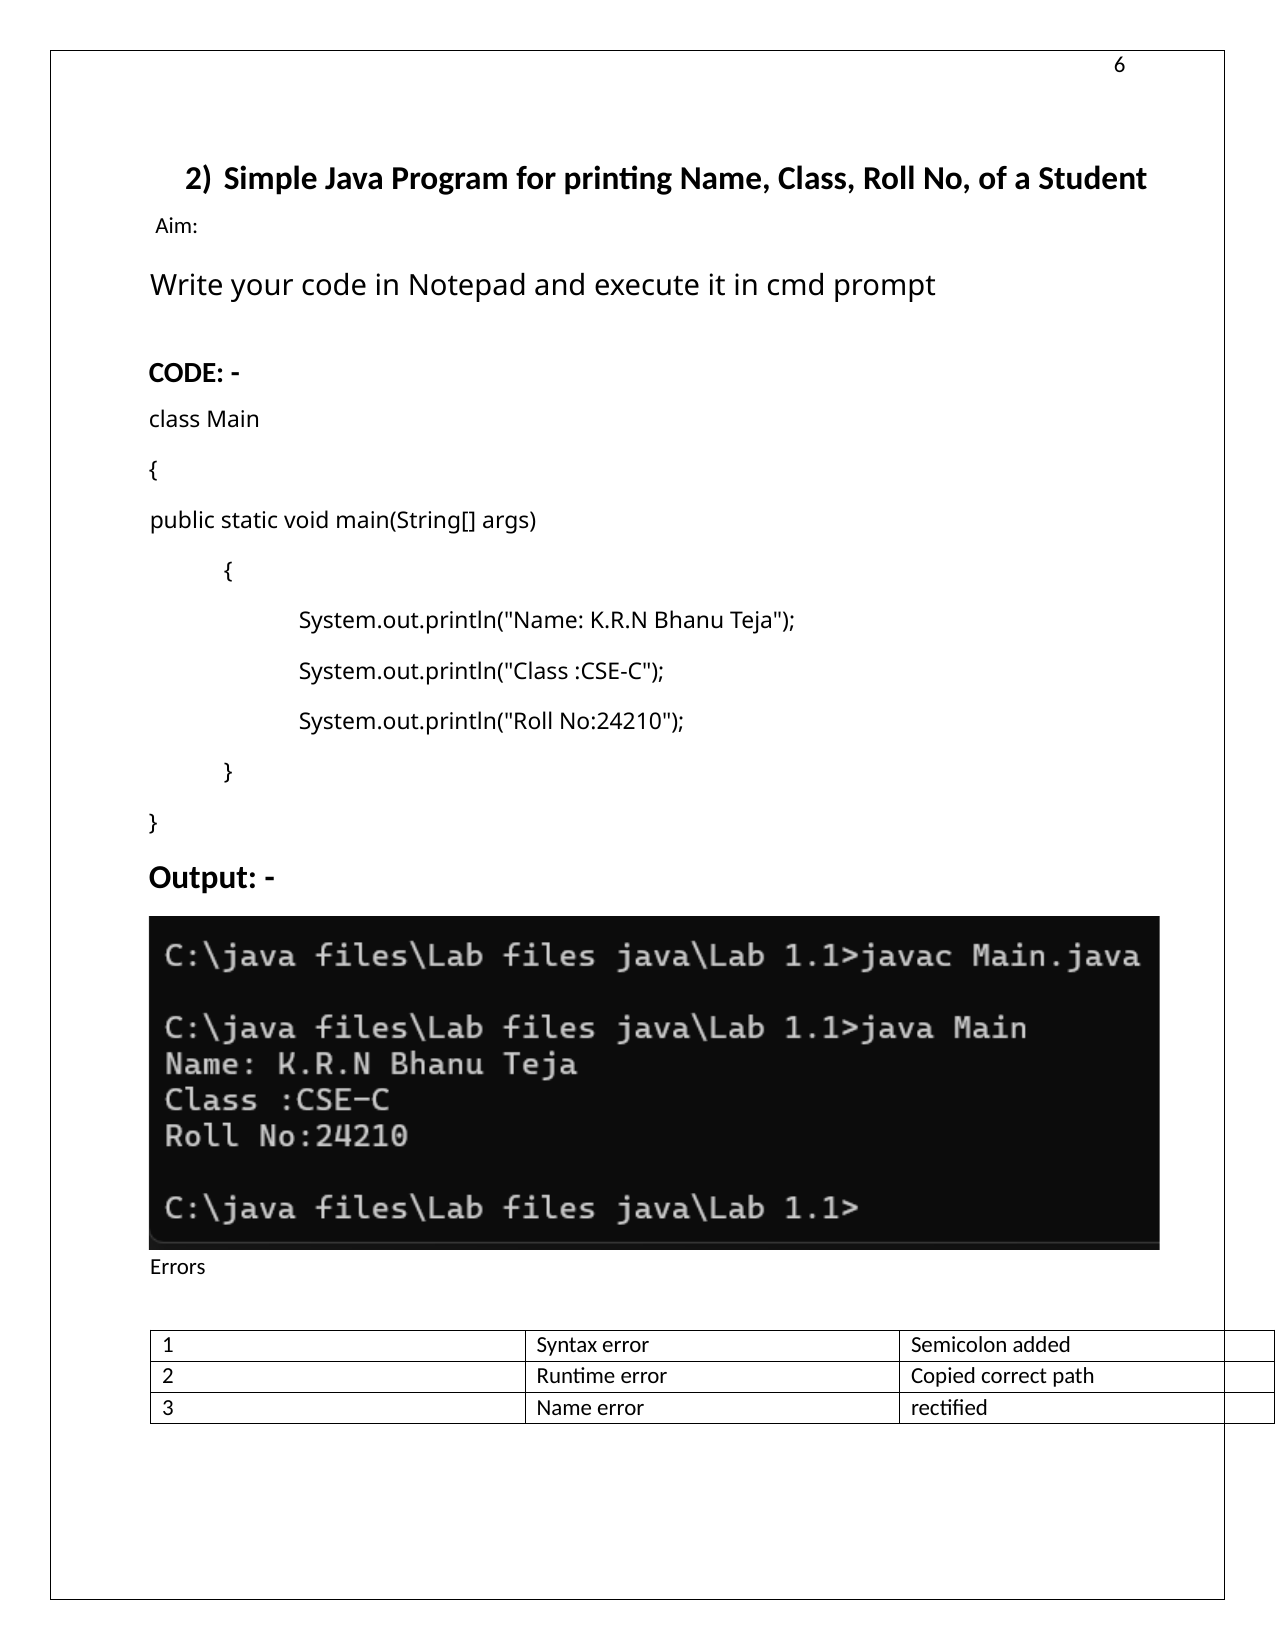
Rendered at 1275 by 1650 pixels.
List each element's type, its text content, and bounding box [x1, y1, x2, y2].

table_header 1 [151, 1331, 525, 1361]
text System.out.println("Name: K.R.N Bhanu Teja"); [148, 604, 1275, 636]
table_header Semicolon added [900, 1331, 1274, 1361]
table_cell 2 [151, 1362, 525, 1392]
text } [148, 755, 1275, 786]
text } [148, 806, 1275, 837]
text System.out.println("Class :CSE-C"); [148, 654, 1275, 686]
table_header Syntax error [526, 1331, 899, 1361]
table_cell 3 [151, 1393, 525, 1423]
list Simple Java Program for printing Name, Class, Roll No, of a Student [185, 157, 1275, 198]
text class Main [148, 403, 1275, 434]
text Output: - [148, 856, 1275, 897]
table_cell rectified [900, 1393, 1274, 1423]
text System.out.println("Roll No:24210"); [148, 705, 1275, 736]
table_cell Name error [526, 1393, 899, 1423]
text Aim: [150, 212, 1275, 239]
text Errors [150, 1252, 1275, 1280]
picture [148, 916, 1160, 1250]
text { [148, 554, 1275, 585]
table_cell Copied correct path [900, 1362, 1274, 1392]
text CODE: - [148, 354, 1275, 390]
text Write your code in Notepad and execute it in cmd prompt [150, 264, 1275, 304]
text public static void main(String[] args) [148, 504, 1275, 535]
table_cell Runtime error [526, 1362, 899, 1392]
text { [148, 453, 1275, 484]
